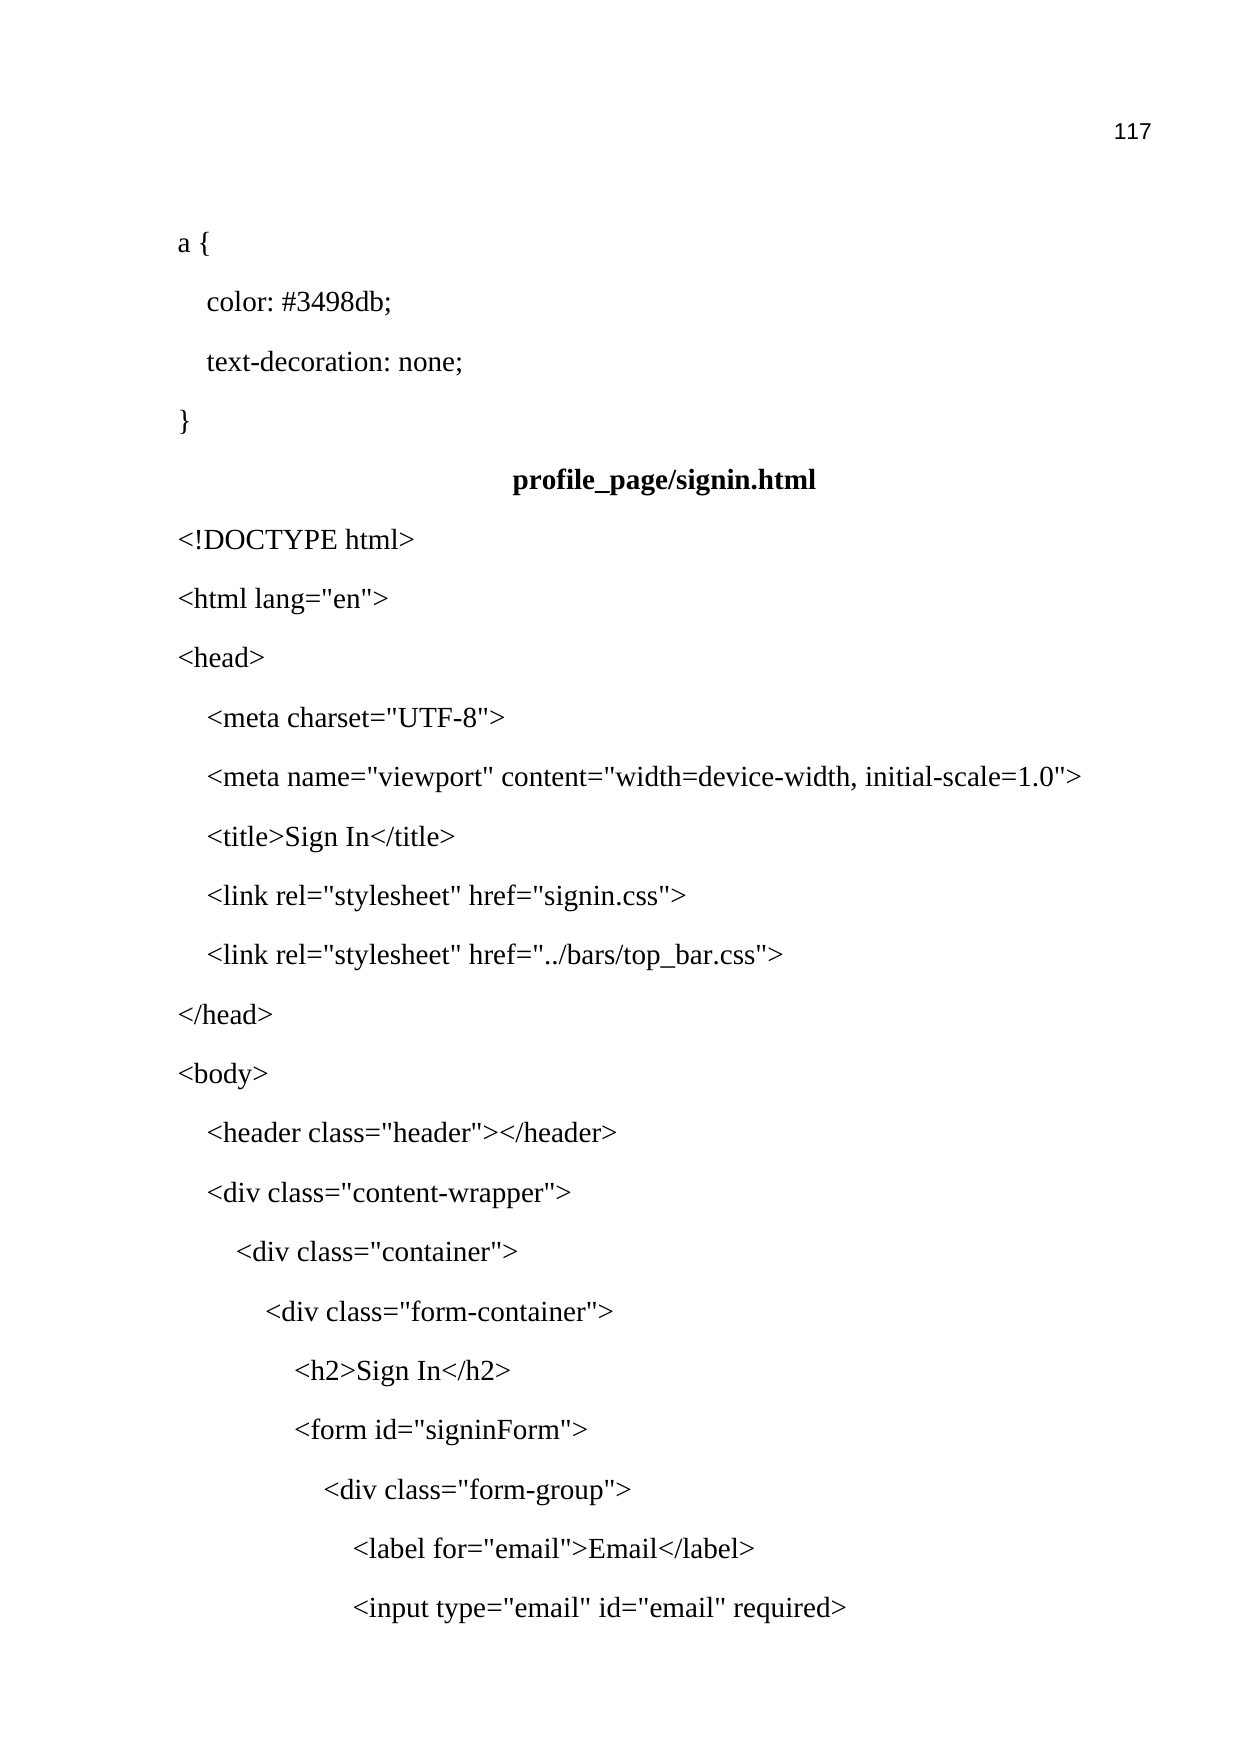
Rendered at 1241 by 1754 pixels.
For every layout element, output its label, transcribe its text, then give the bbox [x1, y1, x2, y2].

text <link rel="stylesheet" href="signin.css"> [177, 878, 1152, 912]
text <meta name="viewport" content="width=device-width, initial-scale=1.0"> [177, 759, 1152, 793]
text <html lang="en"> [177, 581, 1152, 615]
text <label for="email">Email</label> [177, 1531, 1152, 1565]
text } [177, 403, 1152, 437]
text <header class="header"></header> [177, 1116, 1152, 1149]
text <div class="content-wrapper"> [177, 1175, 1152, 1208]
text text-decoration: none; [177, 344, 1152, 377]
text <title>Sign In</title> [177, 819, 1152, 852]
text color: #3498db; [177, 284, 1152, 318]
text a { [177, 225, 1152, 258]
text profile_page/signin.html [177, 462, 1152, 496]
text <div class="container"> [177, 1234, 1152, 1268]
text <head> [177, 641, 1152, 674]
text <link rel="stylesheet" href="../bars/top_bar.css"> [177, 937, 1152, 971]
text <!DOCTYPE html> [177, 522, 1152, 555]
text <div class="form-group"> [177, 1472, 1152, 1505]
text <form id="signinForm"> [177, 1412, 1152, 1446]
text </head> [177, 997, 1152, 1030]
text <div class="form-container"> [177, 1294, 1152, 1327]
text <input type="email" id="email" required> [177, 1591, 1152, 1624]
text <h2>Sign In</h2> [177, 1353, 1152, 1387]
text <meta charset="UTF-8"> [177, 700, 1152, 733]
text <body> [177, 1056, 1152, 1090]
